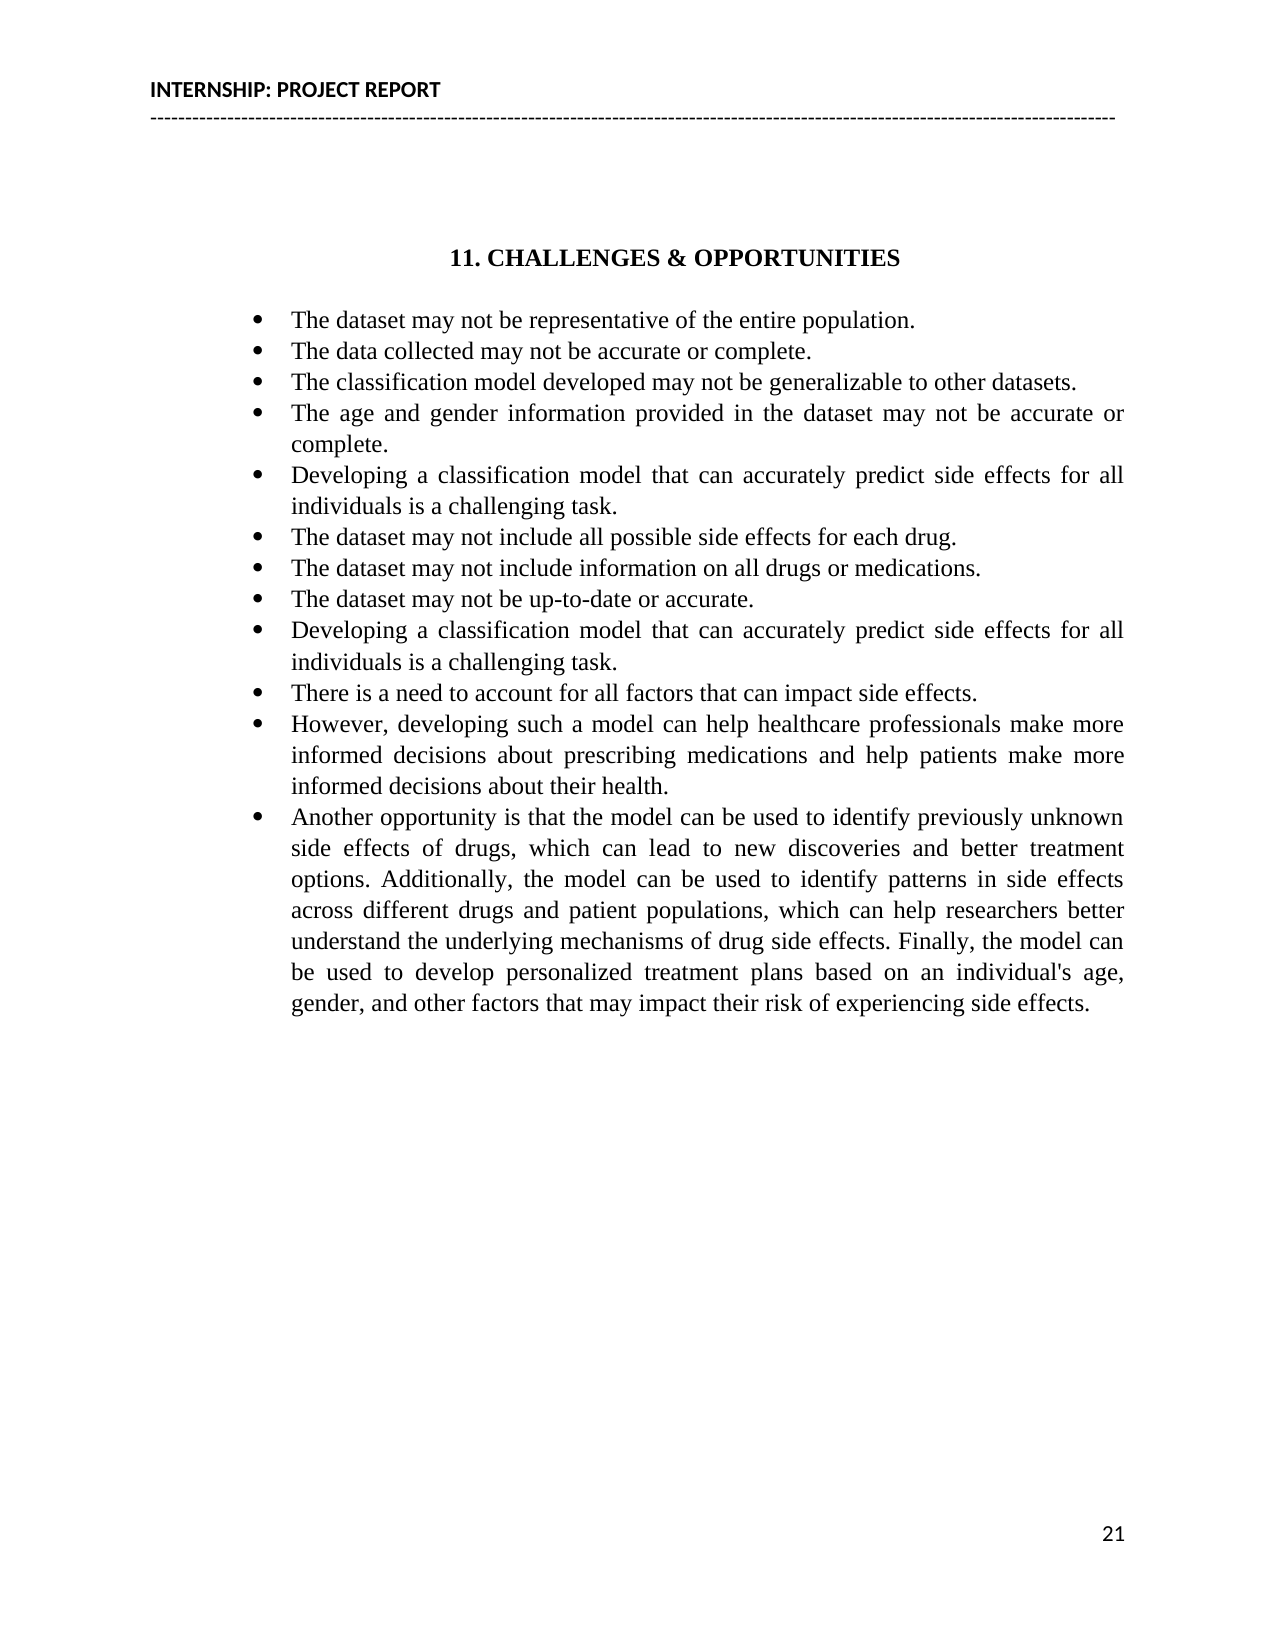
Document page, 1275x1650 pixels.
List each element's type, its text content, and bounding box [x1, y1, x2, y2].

list However, developing such a model can help healthcare professionals make more informed decisions about prescribing medications and help patients make more informed decisions about their health. [253, 709, 1125, 799]
list Another opportunity is that the model can be used to identify previously unknown side effects of drugs, which can lead to new discoveries and better treatment options. Additionally, the model can be used to identify patterns in side effects across different drugs and patient populations, which can help researchers better understand the underlying mechanisms of drug side effects. Finally, the model can be used to develop personalized treatment plans based on an individual's age, gender, and other factors that may impact their risk of experiencing side effects. [253, 802, 1125, 1017]
list The data collected may not be accurate or complete. [253, 336, 1125, 365]
list The dataset may not include information on all drugs or medications. [253, 553, 1125, 582]
list Developing a classification model that can accurately predict side effects for all individuals is a challenging task. [253, 616, 1125, 675]
list The classification model developed may not be generalizable to other datasets. [253, 367, 1125, 396]
list There is a need to account for all factors that can impact side effects. [253, 678, 1125, 706]
list The dataset may not include all possible side effects for each drug. [253, 522, 1125, 551]
list The dataset may not be up-to-date or accurate. [253, 584, 1125, 613]
list CHALLENGES & OPPORTUNITIES [225, 243, 1125, 272]
list Developing a classification model that can accurately predict side effects for all individuals is a challenging task. [253, 460, 1125, 520]
list The dataset may not be representative of the entire population. [253, 305, 1125, 334]
list The age and gender information provided in the dataset may not be accurate or complete. [253, 398, 1125, 458]
